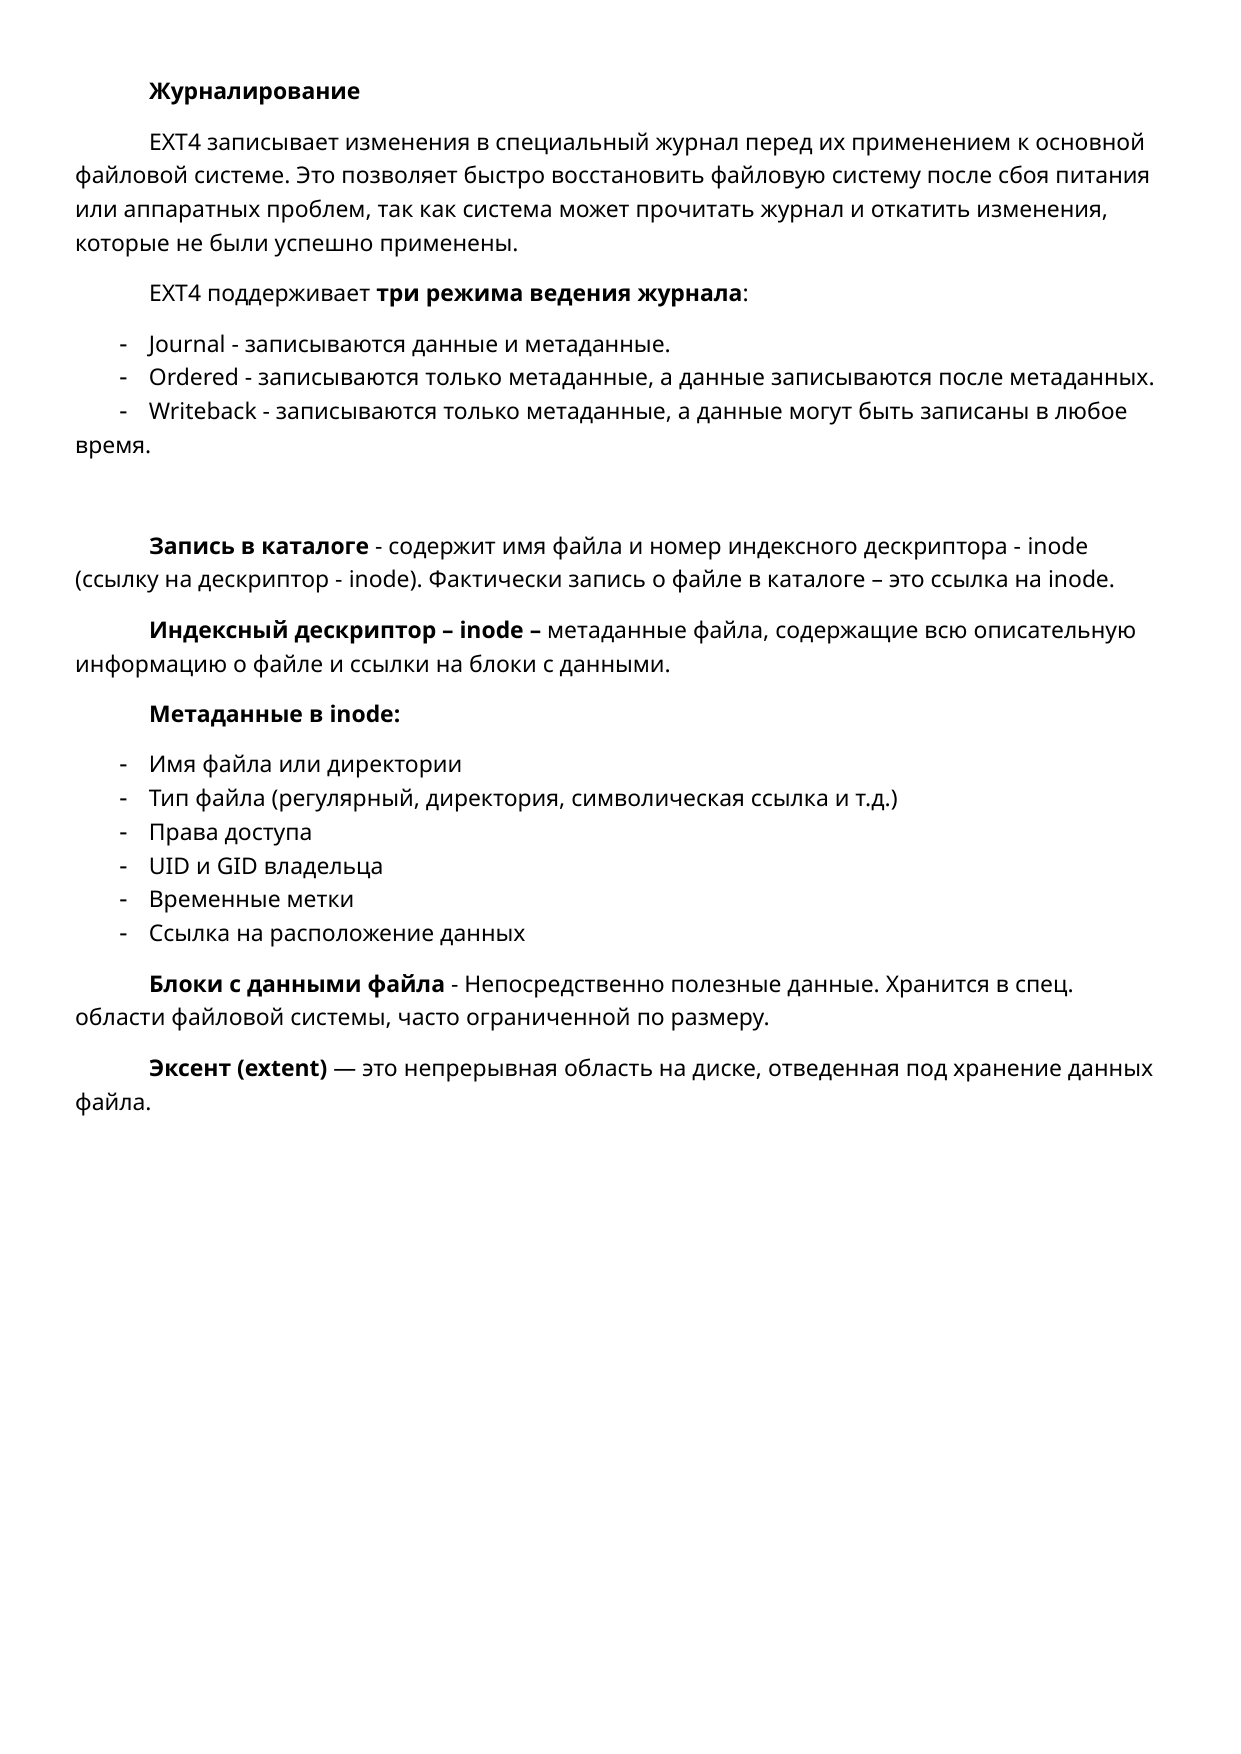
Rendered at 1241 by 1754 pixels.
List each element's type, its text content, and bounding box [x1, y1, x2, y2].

text Эксент (extent) — это непрерывная область на диске, отведенная под хранение данных файла. [75, 1052, 1165, 1117]
text EXT4 поддерживает три режима ведения журнала: [75, 277, 1165, 308]
list Временные метки [75, 883, 1165, 914]
list Права доступа [75, 816, 1165, 847]
text Запись в каталоге - содержит имя файла и номер индексного дескриптора - inode (ссылку на дескриптор - inode). Фактически запись о файле в каталоге – это ссылка на inode. [75, 529, 1165, 594]
list Writeback - записываются только метаданные, а данные могут быть записаны в любое время. [75, 395, 1165, 460]
list Ordered - записываются только метаданные, а данные записываются после метаданных. [75, 361, 1165, 392]
list Имя файла или директории [75, 748, 1165, 779]
text EXT4 записывает изменения в специальный журнал перед их применением к основной файловой системе. Это позволяет быстро восстановить файловую систему после сбоя питания или аппаратных проблем, так как система может прочитать журнал и откатить изменения, которые не были успешно применены. [75, 125, 1165, 258]
text Индексный дескриптор – inode – метаданные файла, содержащие всю описательную информацию о файле и ссылки на блоки с данными. [75, 614, 1165, 679]
list Journal - записываются данные и метаданные. [75, 327, 1165, 359]
text Метаданные в inode: [75, 698, 1165, 729]
list UID и GID владельца [75, 849, 1165, 881]
list Ссылка на расположение данных [75, 917, 1165, 948]
text Журналирование [75, 75, 1165, 106]
text Блоки с данными файла - Непосредственно полезные данные. Хранится в спец. области файловой системы, часто ограниченной по размеру. [75, 967, 1165, 1032]
list Тип файла (регулярный, директория, символическая ссылка и т.д.) [75, 782, 1165, 813]
